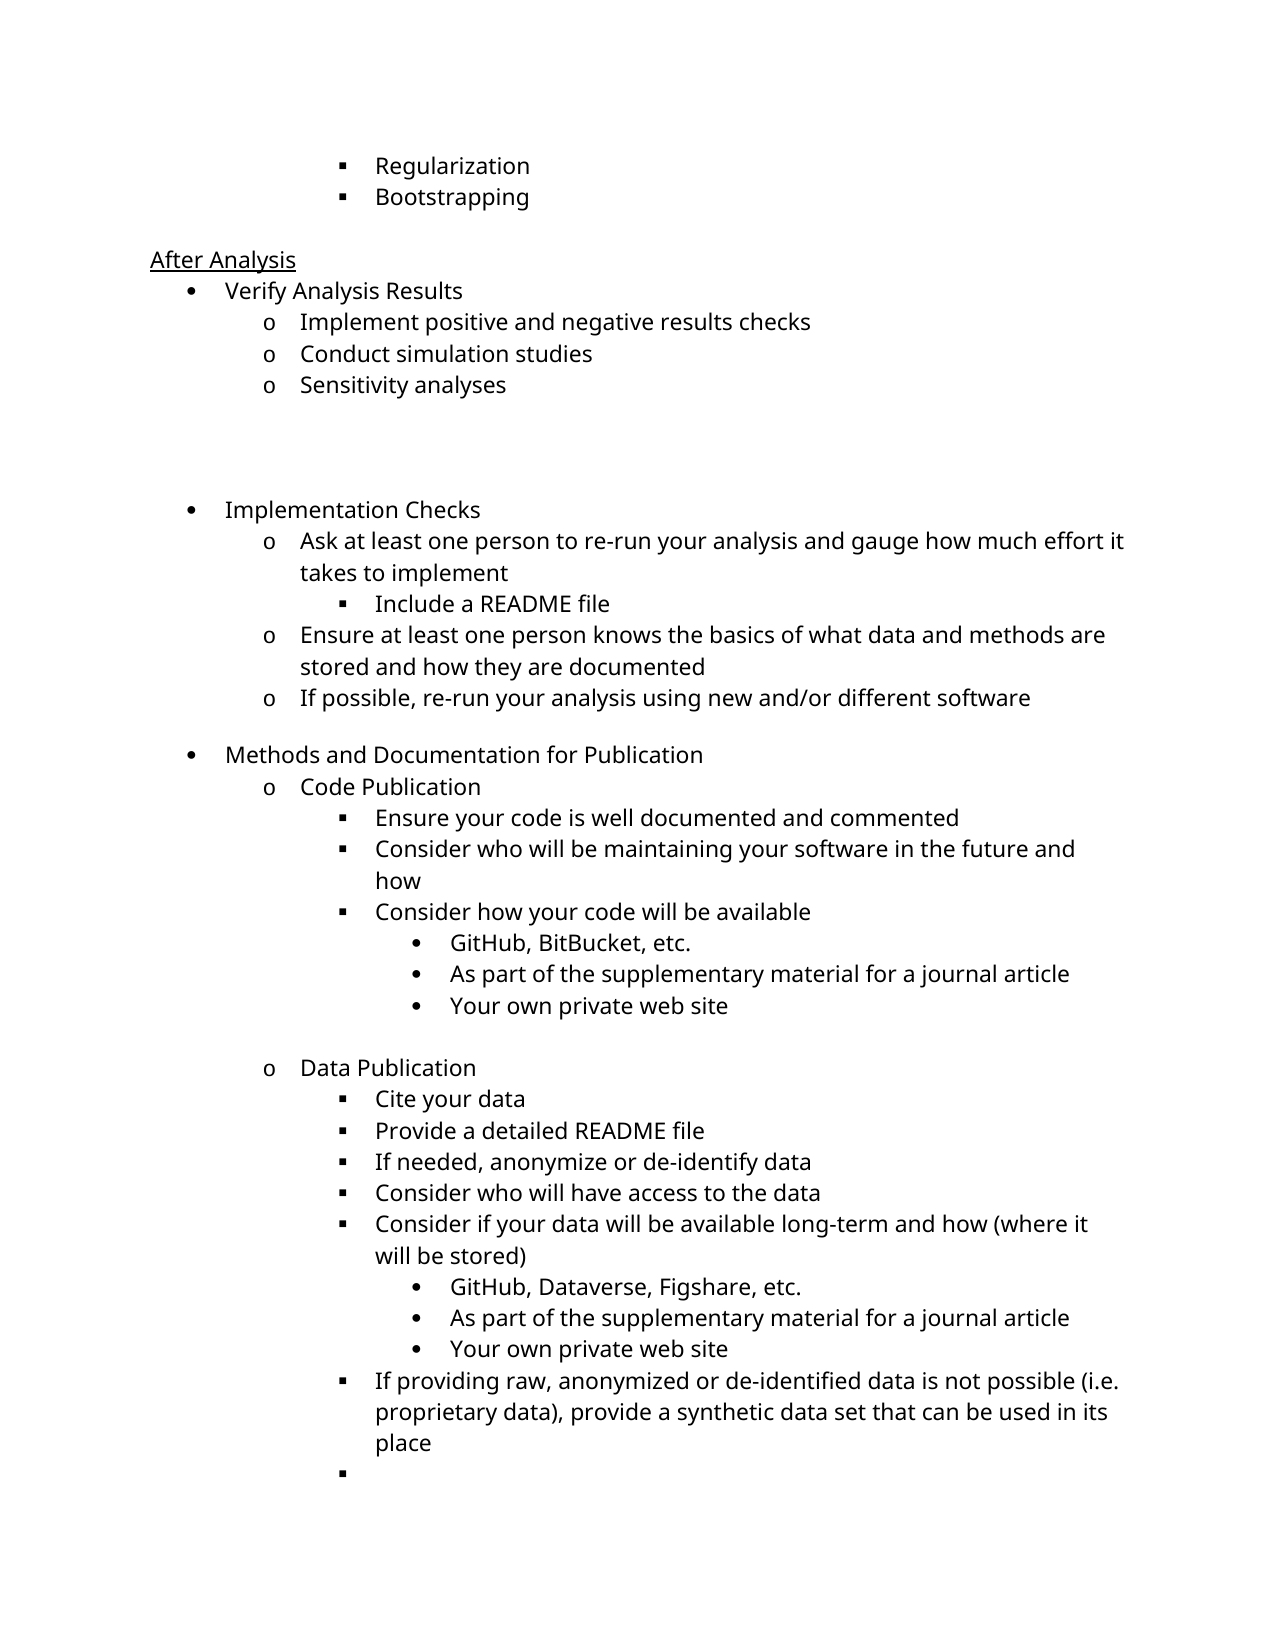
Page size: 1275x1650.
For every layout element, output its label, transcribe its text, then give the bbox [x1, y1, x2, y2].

list Ensure your code is well documented and commented [337, 802, 1125, 833]
list Bootstrapping [337, 181, 1125, 212]
list As part of the supplementary material for a journal article [412, 1302, 1125, 1333]
list Your own private web site [412, 989, 1125, 1021]
list Code Publication [262, 771, 1125, 802]
list Consider if your data will be available long-term and how (where it will be stored) [337, 1208, 1125, 1271]
list Consider who will have access to the data [337, 1177, 1125, 1208]
list Implement positive and negative results checks [262, 306, 1125, 338]
list GitHub, Dataverse, Figshare, etc. [412, 1271, 1125, 1302]
list Sensitivity analyses [262, 369, 1125, 400]
list If providing raw, anonymized or de-identified data is not possible (i.e. proprietary data), provide a synthetic data set that can be used in its place [337, 1365, 1125, 1458]
list Ask at least one person to re-run your analysis and gauge how much effort it takes to implement [262, 525, 1125, 588]
text After Analysis [150, 244, 1125, 275]
list Ensure at least one person knows the basics of what data and methods are stored and how they are documented [262, 619, 1125, 682]
list Your own private web site [412, 1333, 1125, 1365]
list If needed, anonymize or de-identify data [337, 1146, 1125, 1177]
list Provide a detailed README file [337, 1115, 1125, 1146]
list If possible, re-run your analysis using new and/or different software [262, 682, 1125, 713]
list Implementation Checks [187, 494, 1125, 525]
list Regularization [337, 150, 1125, 181]
list GitHub, BitBucket, etc. [412, 927, 1125, 958]
list Cite your data [337, 1083, 1125, 1115]
list Consider who will be maintaining your software in the future and how [337, 833, 1125, 896]
list Verify Analysis Results [187, 275, 1125, 306]
list Methods and Documentation for Publication [187, 739, 1125, 771]
list Conduct simulation studies [262, 338, 1125, 369]
list Data Publication [262, 1052, 1125, 1083]
list Include a README file [337, 588, 1125, 619]
list As part of the supplementary material for a journal article [412, 958, 1125, 989]
list Consider how your code will be available [337, 896, 1125, 927]
